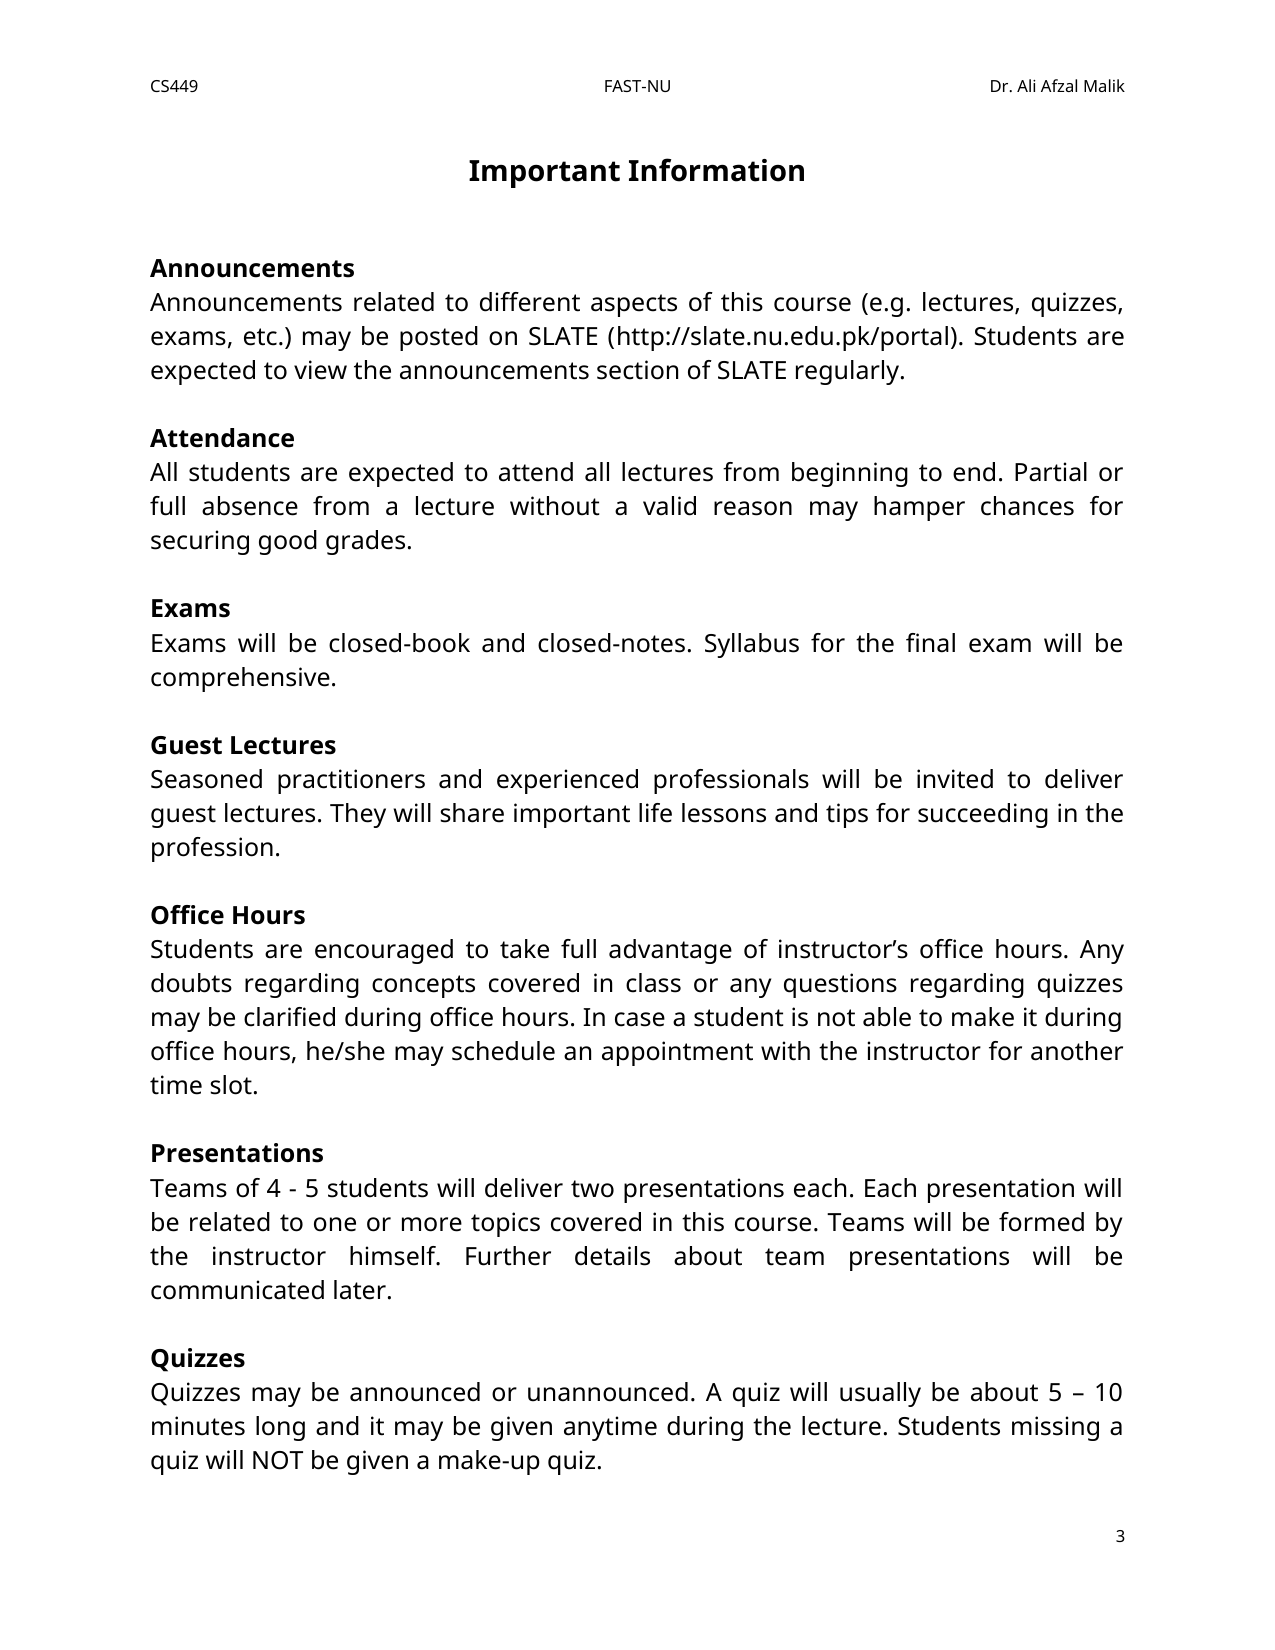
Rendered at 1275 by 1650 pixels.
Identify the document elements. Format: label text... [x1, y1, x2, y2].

text Exams [150, 591, 1125, 625]
text Teams of 4 - 5 students will deliver two presentations each. Each presentation will be related to one or more topics covered in this course. Teams will be formed by the instructor himself. Further details about team presentations will be communicated later. [150, 1170, 1125, 1306]
text Exams will be closed-book and closed-notes. Syllabus for the final exam will be comprehensive. [150, 625, 1125, 693]
text Quizzes may be announced or unannounced. A quiz will usually be about 5 – 10 minutes long and it may be given anytime during the lecture. Students missing a quiz will NOT be given a make-up quiz. [150, 1374, 1125, 1477]
text Presentations [150, 1136, 1125, 1170]
text Quizzes [150, 1341, 1125, 1374]
text Students are encouraged to take full advantage of instructor’s office hours. Any doubts regarding concepts covered in class or any questions regarding quizzes may be clarified during office hours. In case a student is not able to make it during office hours, he/she may schedule an appointment with the instructor for another time slot. [150, 932, 1125, 1102]
text Announcements related to different aspects of this course (e.g. lectures, quizzes, exams, etc.) may be posted on SLATE (http://slate.nu.edu.pk/portal). Students are expected to view the announcements section of SLATE regularly. [150, 284, 1125, 387]
text All students are expected to attend all lectures from beginning to end. Partial or full absence from a lecture without a valid reason may hamper chances for securing good grades. [150, 455, 1125, 557]
text Office Hours [150, 898, 1125, 932]
text Guest Lectures [150, 727, 1125, 761]
text Important Information [150, 150, 1125, 190]
text Seasoned practitioners and experienced professionals will be invited to deliver guest lectures. They will share important life lessons and tips for succeeding in the profession. [150, 761, 1125, 864]
text Announcements [150, 251, 1125, 284]
text Attendance [150, 421, 1125, 455]
